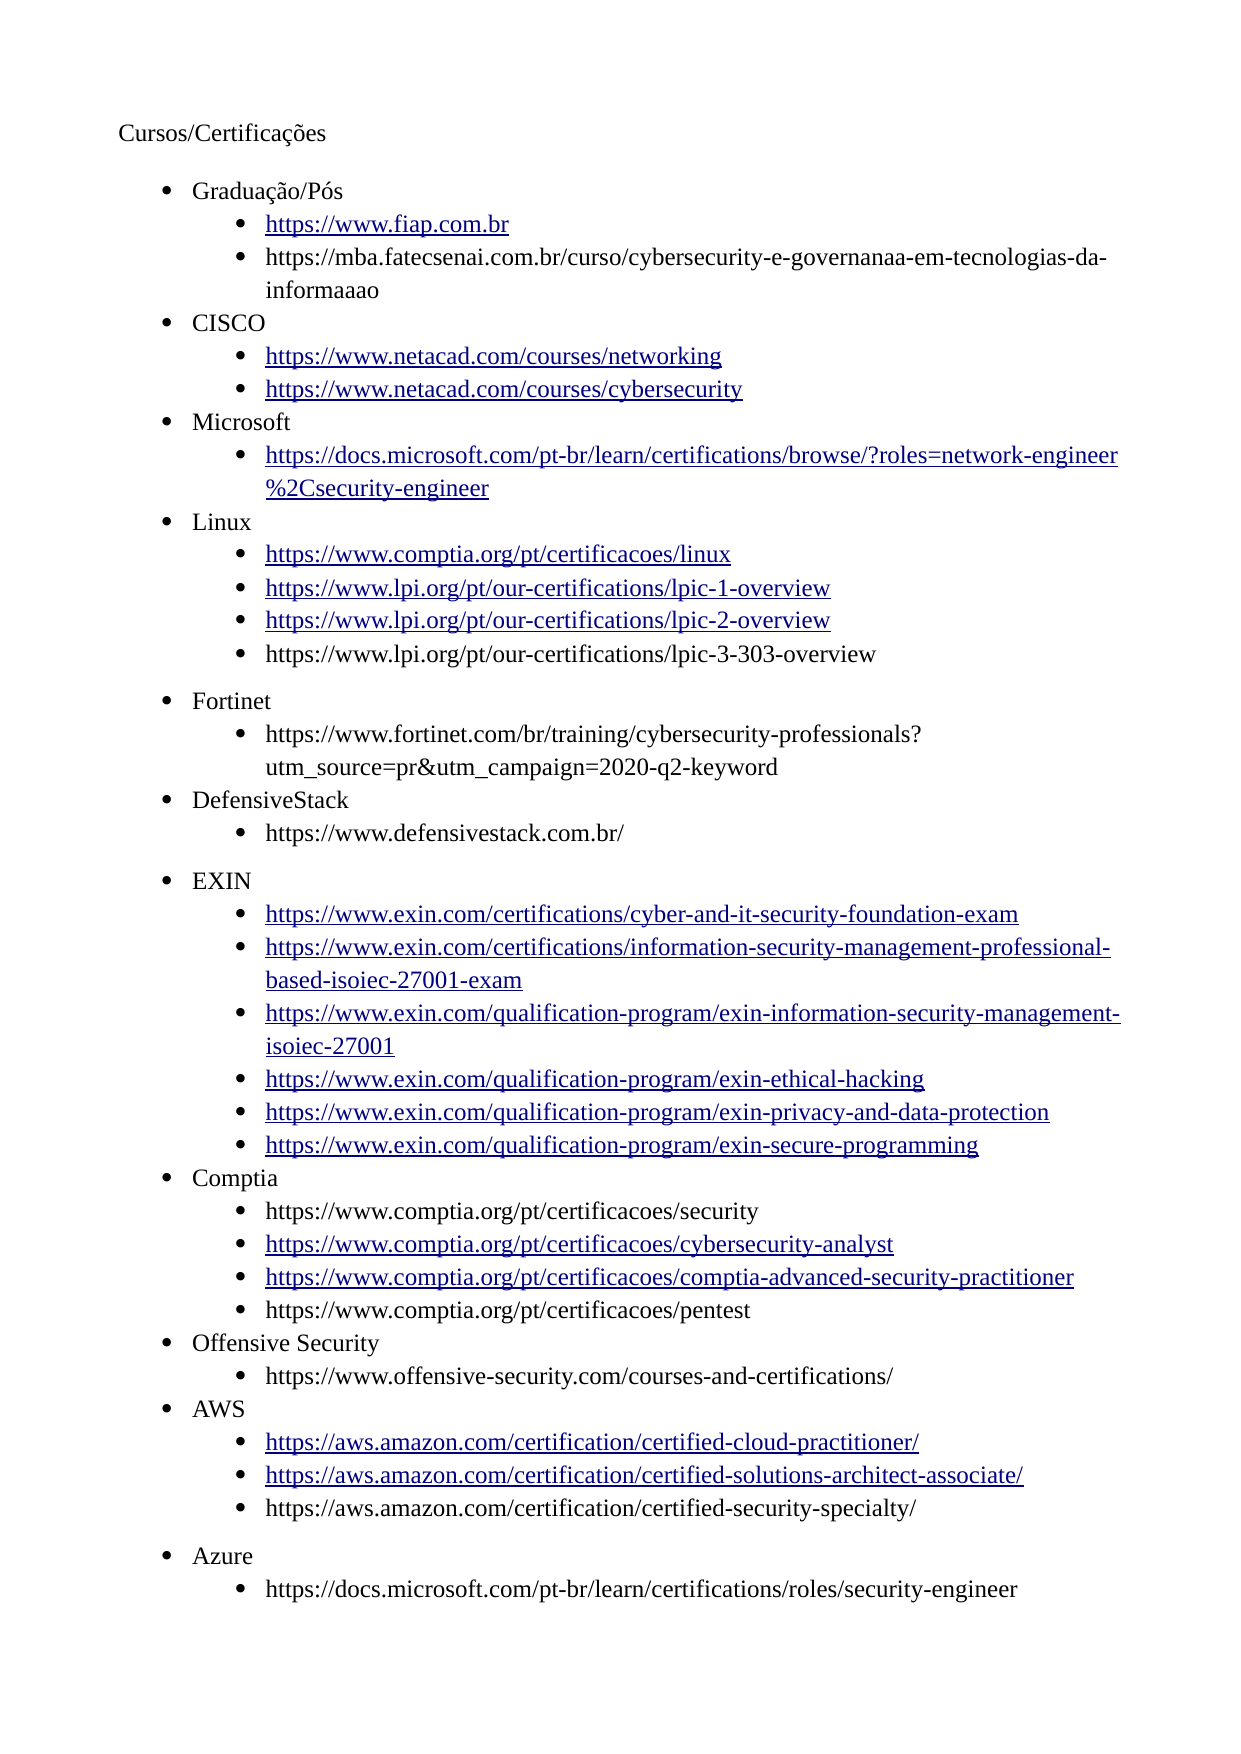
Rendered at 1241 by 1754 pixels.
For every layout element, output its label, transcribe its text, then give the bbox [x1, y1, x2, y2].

list Comptia [162, 1163, 1122, 1192]
list https://www.comptia.org/pt/certificacoes/security [236, 1196, 1122, 1225]
list https://docs.microsoft.com/pt-br/learn/certifications/roles/security-engineer [236, 1574, 1122, 1603]
list https://aws.amazon.com/certification/certified-solutions-architect-associate/ [236, 1460, 1122, 1489]
list https://www.comptia.org/pt/certificacoes/cybersecurity-analyst [236, 1229, 1122, 1258]
list AWS [162, 1394, 1122, 1423]
list CISCO [162, 308, 1122, 337]
list https://www.exin.com/qualification-program/exin-information-security-management-isoiec-27001 [236, 998, 1122, 1060]
list https://www.fiap.com.br [236, 209, 1122, 238]
list https://www.netacad.com/courses/cybersecurity [236, 374, 1122, 403]
list Graduação/Pós [162, 176, 1122, 205]
list https://www.exin.com/certifications/cyber-and-it-security-foundation-exam [236, 899, 1122, 928]
list https://www.netacad.com/courses/networking [236, 341, 1122, 370]
list https://aws.amazon.com/certification/certified-security-specialty/ [236, 1493, 1122, 1522]
list Microsoft [162, 407, 1122, 436]
list DefensiveStack [162, 785, 1122, 814]
list EXIN [162, 866, 1122, 895]
list https://mba.fatecsenai.com.br/curso/cybersecurity-e-governanaa-em-tecnologias-da-informaaao [236, 242, 1122, 304]
list https://www.defensivestack.com.br/ [236, 818, 1122, 847]
list https://www.exin.com/certifications/information-security-management-professional-based-isoiec-27001-exam [236, 932, 1122, 994]
list Linux [162, 507, 1122, 535]
list https://www.lpi.org/pt/our-certifications/lpic-1-overview [236, 573, 1122, 601]
list https://www.exin.com/qualification-program/exin-ethical-hacking [236, 1064, 1122, 1093]
text Cursos/Certificações [118, 118, 1122, 147]
list https://www.offensive-security.com/courses-and-certifications/ [236, 1361, 1122, 1390]
list Azure [162, 1541, 1122, 1570]
list Fortinet [162, 686, 1122, 715]
list https://www.comptia.org/pt/certificacoes/pentest [236, 1295, 1122, 1324]
list https://www.exin.com/qualification-program/exin-privacy-and-data-protection [236, 1097, 1122, 1126]
list Offensive Security [162, 1328, 1122, 1357]
list https://aws.amazon.com/certification/certified-cloud-practitioner/ [236, 1427, 1122, 1456]
list https://docs.microsoft.com/pt-br/learn/certifications/browse/?roles=network-engineer%2Csecurity-engineer [236, 441, 1122, 502]
list https://www.lpi.org/pt/our-certifications/lpic-2-overview [236, 606, 1122, 634]
list https://www.comptia.org/pt/certificacoes/comptia-advanced-security-practitioner [236, 1262, 1122, 1291]
list https://www.fortinet.com/br/training/cybersecurity-professionals?utm_source=pr&utm_campaign=2020-q2-keyword [236, 719, 1122, 781]
list https://www.lpi.org/pt/our-certifications/lpic-3-303-overview [236, 639, 1122, 667]
list https://www.comptia.org/pt/certificacoes/linux [236, 539, 1122, 568]
list https://www.exin.com/qualification-program/exin-secure-programming [236, 1130, 1122, 1159]
